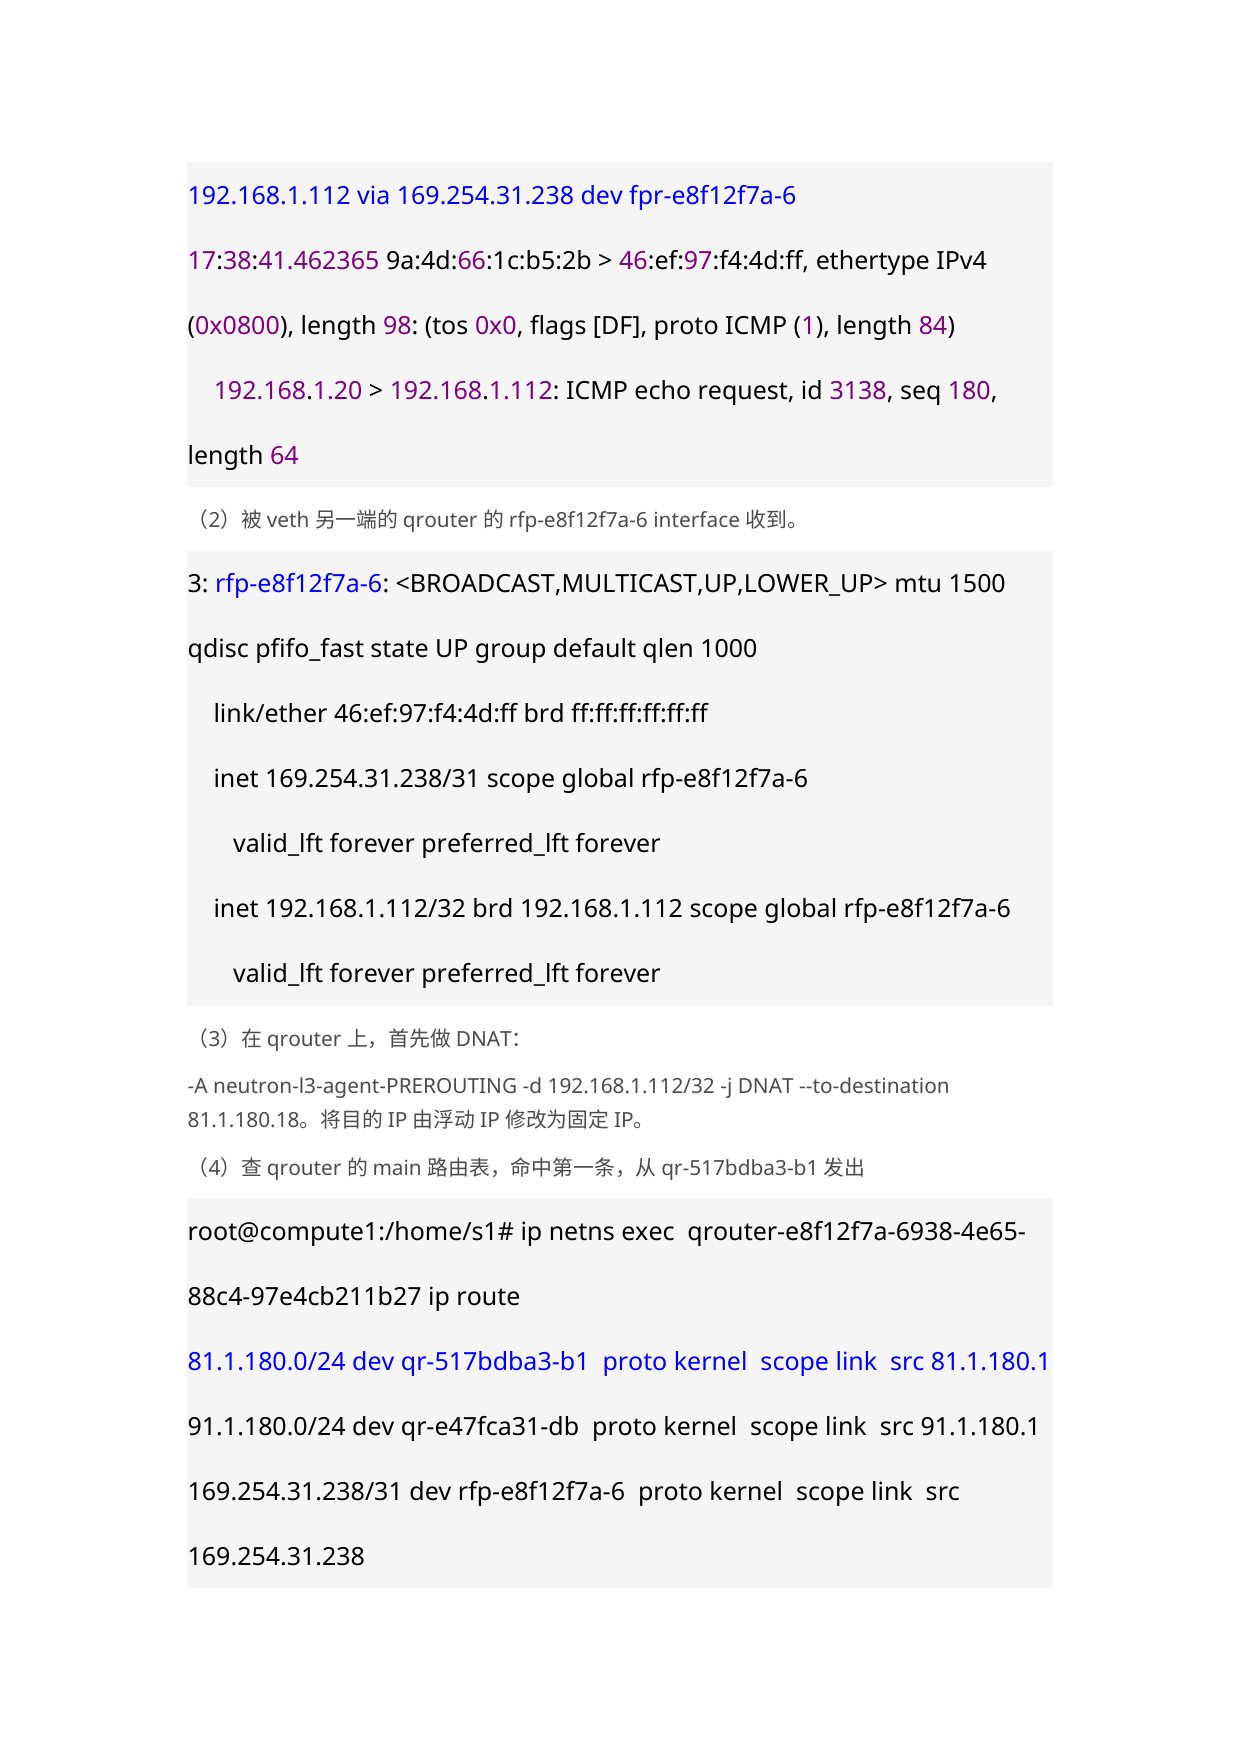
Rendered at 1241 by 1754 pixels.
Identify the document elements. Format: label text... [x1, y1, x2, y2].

text 192.168.1.20 > 192.168.1.112: ICMP echo request, id 3138, seq 180, length 64 [187, 357, 1053, 487]
text 81.1.180.0/24 dev qr-517bdba3-b1 proto kernel scope link src 81.1.180.1 [187, 1328, 1053, 1393]
text 192.168.1.112 via 169.254.31.238 dev fpr-e8f12f7a-6 [187, 162, 1053, 227]
text link/ether 46:ef:97:f4:4d:ff brd ff:ff:ff:ff:ff:ff [187, 681, 1053, 746]
text 169.254.31.238/31 dev rfp-e8f12f7a-6 proto kernel scope link src 169.254.31.238 [187, 1458, 1053, 1588]
text （3）在 qrouter 上，首先做 DNAT： [187, 1021, 1053, 1054]
text -A neutron-l3-agent-PREROUTING -d 192.168.1.112/32 -j DNAT --to-destination 81.1.180.18。将目的 IP 由浮动 IP 修改为固定 IP。 [187, 1069, 1053, 1134]
text root@compute1:/home/s1# ip netns exec qrouter-e8f12f7a-6938-4e65-88c4-97e4cb211b27 ip route [187, 1198, 1053, 1328]
text inet 169.254.31.238/31 scope global rfp-e8f12f7a-6 [187, 746, 1053, 811]
text （4）查 qrouter 的 main 路由表，命中第一条，从 qr-517bdba3-b1 发出 [187, 1150, 1053, 1183]
text （2）被 veth 另一端的 qrouter 的 rfp-e8f12f7a-6 interface 收到。 [187, 503, 1053, 535]
text 17:38:41.462365 9a:4d:66:1c:b5:2b > 46:ef:97:f4:4d:ff, ethertype IPv4 (0x0800), length 98: (tos 0x0, flags [DF], proto ICMP (1), length 84) [187, 227, 1053, 357]
text 3: rfp-e8f12f7a-6: <BROADCAST,MULTICAST,UP,LOWER_UP> mtu 1500 qdisc pfifo_fast state UP group default qlen 1000 [187, 551, 1053, 681]
text 91.1.180.0/24 dev qr-e47fca31-db proto kernel scope link src 91.1.180.1 [187, 1393, 1053, 1458]
text inet 192.168.1.112/32 brd 192.168.1.112 scope global rfp-e8f12f7a-6 [187, 876, 1053, 941]
text valid_lft forever preferred_lft forever [187, 811, 1053, 876]
text valid_lft forever preferred_lft forever [187, 941, 1053, 1006]
